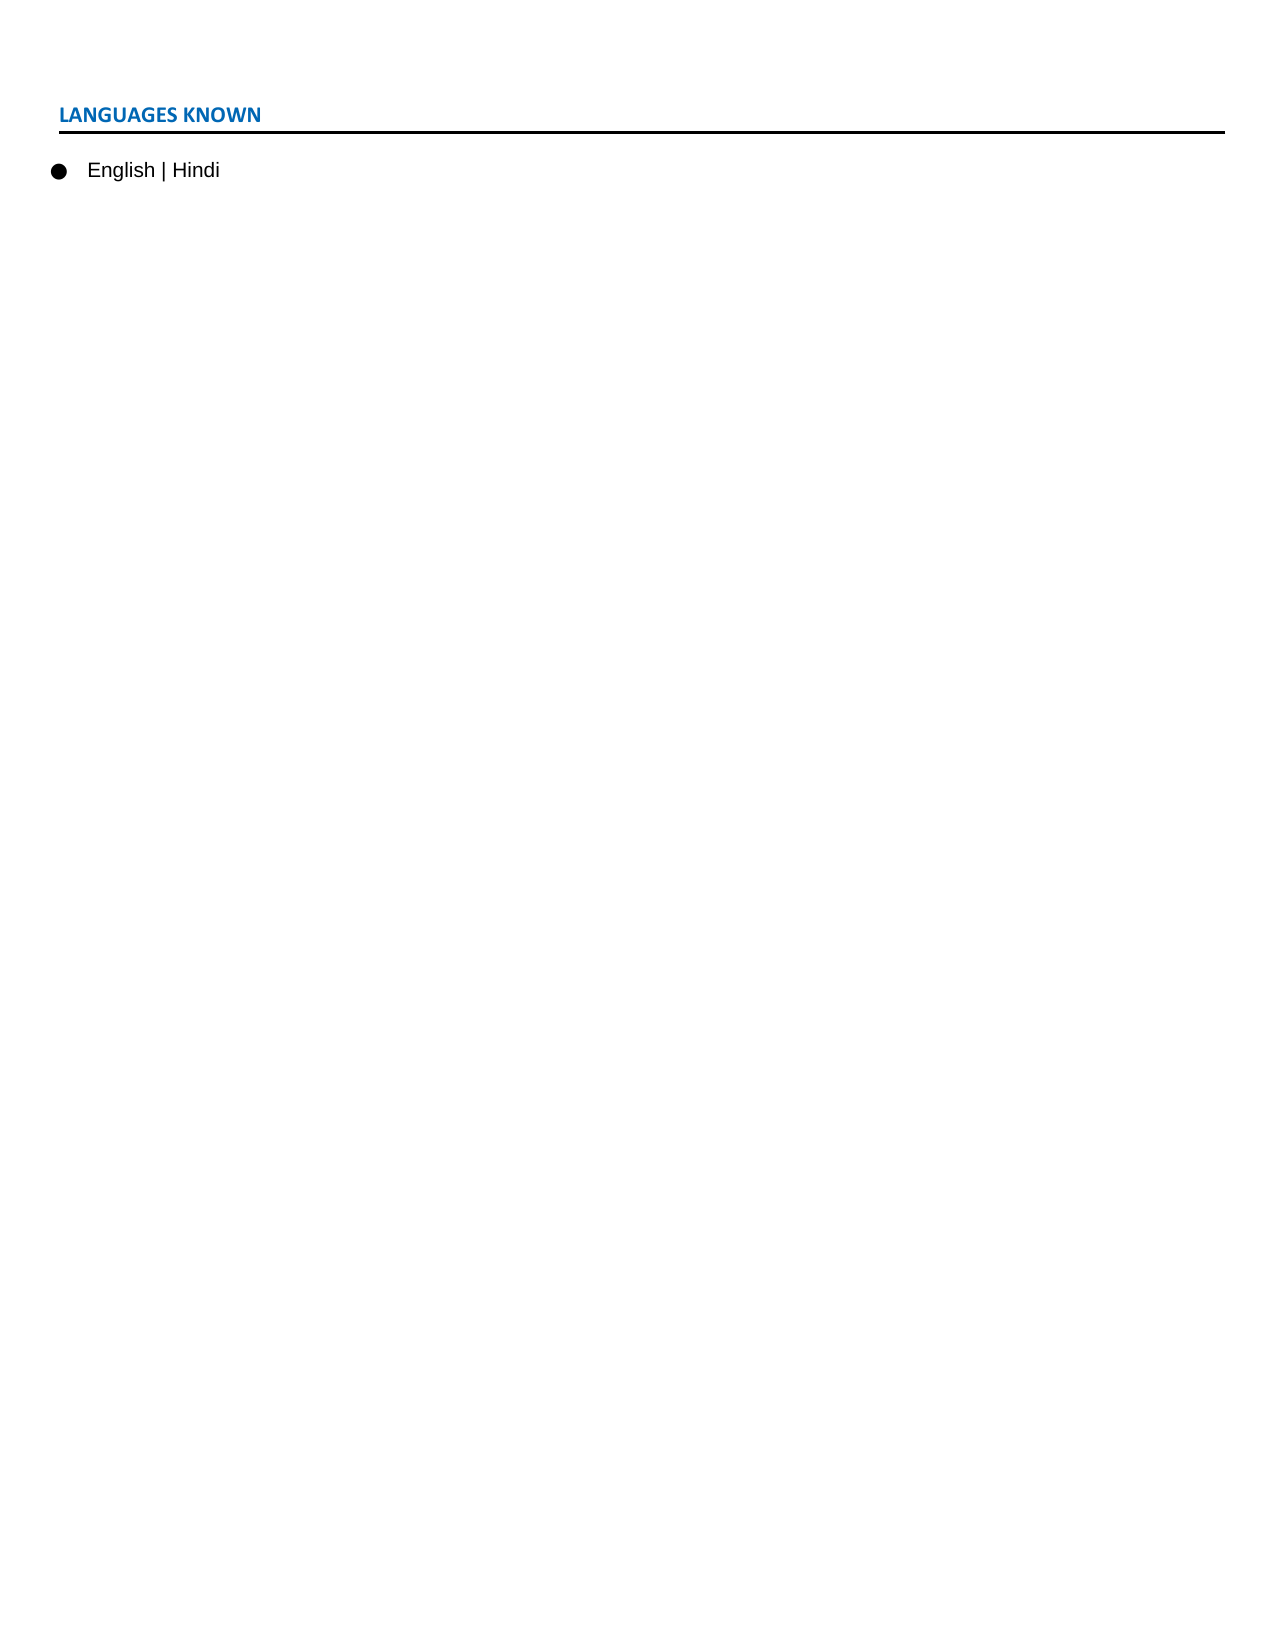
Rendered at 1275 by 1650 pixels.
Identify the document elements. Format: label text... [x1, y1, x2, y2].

list English | Hindi [49, 146, 1225, 189]
title LANGUAGES KNOWN [59, 100, 1225, 131]
